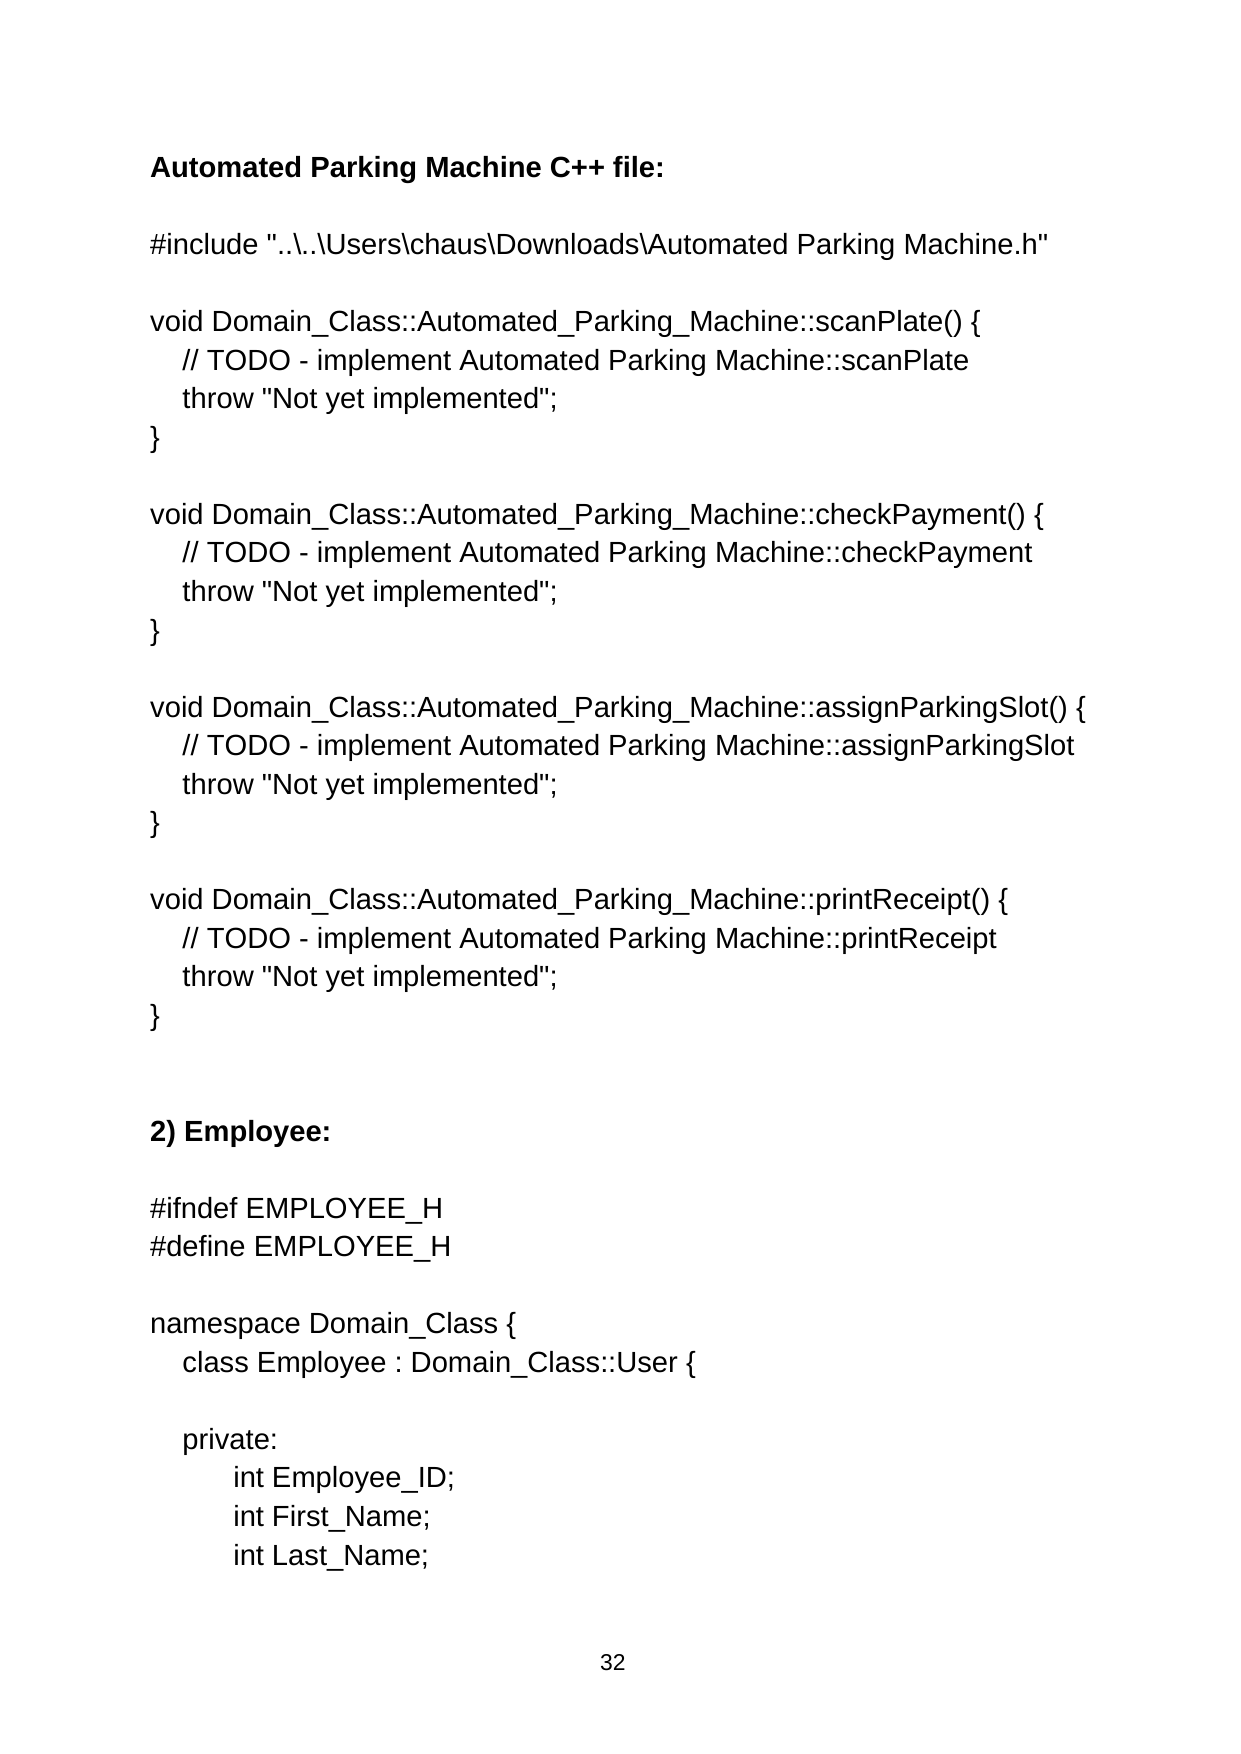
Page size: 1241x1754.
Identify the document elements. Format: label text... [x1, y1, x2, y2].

text // TODO - implement Automated Parking Machine::checkPayment [150, 535, 1090, 569]
text void Domain_Class::Automated_Parking_Machine::assignParkingSlot() { [150, 689, 1090, 723]
text void Domain_Class::Automated_Parking_Machine::checkPayment() { [150, 497, 1090, 530]
text #define EMPLOYEE_H [150, 1229, 1090, 1263]
text class Employee : Domain_Class::User { [150, 1345, 1090, 1378]
text int First_Name; [150, 1499, 1090, 1532]
text namespace Domain_Class { [150, 1306, 1090, 1340]
text #include "..\..\Users\chaus\Downloads\Automated Parking Machine.h" [150, 227, 1090, 261]
text // TODO - implement Automated Parking Machine::scanPlate [150, 343, 1090, 376]
text throw "Not yet implemented"; [150, 767, 1090, 800]
text } [150, 805, 1090, 839]
text throw "Not yet implemented"; [150, 959, 1090, 993]
text void Domain_Class::Automated_Parking_Machine::scanPlate() { [150, 304, 1090, 338]
text throw "Not yet implemented"; [150, 381, 1090, 415]
text #ifndef EMPLOYEE_H [150, 1191, 1090, 1224]
text throw "Not yet implemented"; [150, 574, 1090, 607]
text int Employee_ID; [150, 1460, 1090, 1494]
text void Domain_Class::Automated_Parking_Machine::printReceipt() { [150, 882, 1090, 916]
text // TODO - implement Automated Parking Machine::printReceipt [150, 921, 1090, 954]
text 2) Employee: [150, 1113, 1090, 1147]
text // TODO - implement Automated Parking Machine::assignParkingSlot [150, 728, 1090, 762]
text private: [150, 1422, 1090, 1455]
text } [150, 420, 1090, 453]
text } [150, 998, 1090, 1031]
text } [150, 612, 1090, 646]
text Automated Parking Machine C++ file: [150, 150, 1090, 183]
text int Last_Name; [150, 1537, 1090, 1571]
